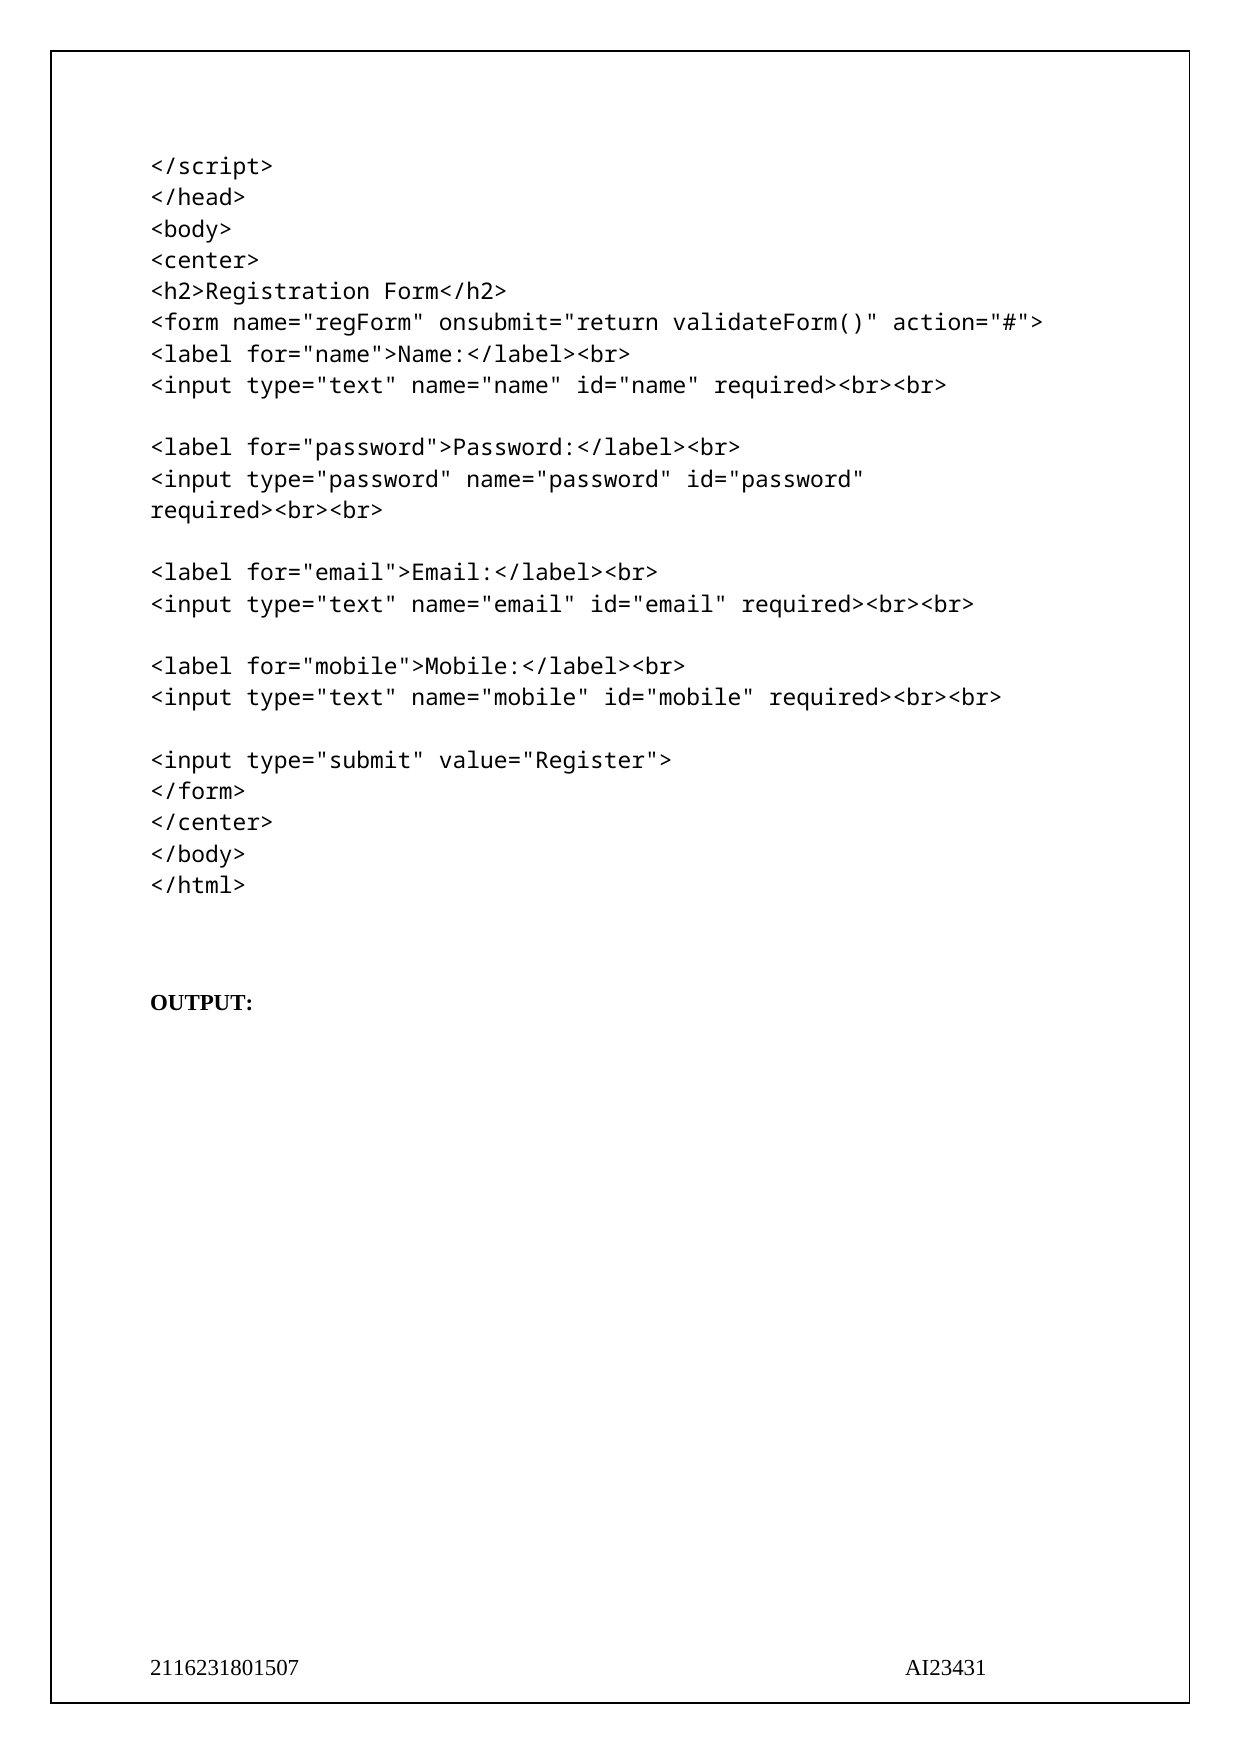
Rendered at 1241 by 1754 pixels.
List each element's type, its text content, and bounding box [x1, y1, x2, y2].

text <input type="text" name="mobile" id="mobile" required><br><br> [150, 681, 1090, 712]
text <label for="password">Password:</label><br> [150, 431, 1090, 462]
text </center> [150, 806, 1090, 837]
text <form name="regForm" onsubmit="return validateForm()" action="#"> [150, 306, 1090, 337]
text <center> [150, 244, 1090, 275]
text </script> [150, 150, 1090, 181]
text <label for="email">Email:</label><br> [150, 556, 1090, 587]
text <label for="mobile">Mobile:</label><br> [150, 650, 1090, 681]
text <body> [150, 212, 1090, 244]
text OUTPUT: [150, 989, 1090, 1015]
text <h2>Registration Form</h2> [150, 275, 1090, 306]
text </head> [150, 181, 1090, 212]
text </body> [150, 837, 1090, 869]
text </form> [150, 775, 1090, 806]
text <input type="text" name="email" id="email" required><br><br> [150, 587, 1090, 619]
text <input type="submit" value="Register"> [150, 744, 1090, 775]
text </html> [150, 869, 1090, 900]
text <input type="text" name="name" id="name" required><br><br> [150, 369, 1090, 400]
text <input type="password" name="password" id="password" required><br><br> [150, 462, 1090, 525]
text <label for="name">Name:</label><br> [150, 337, 1090, 369]
